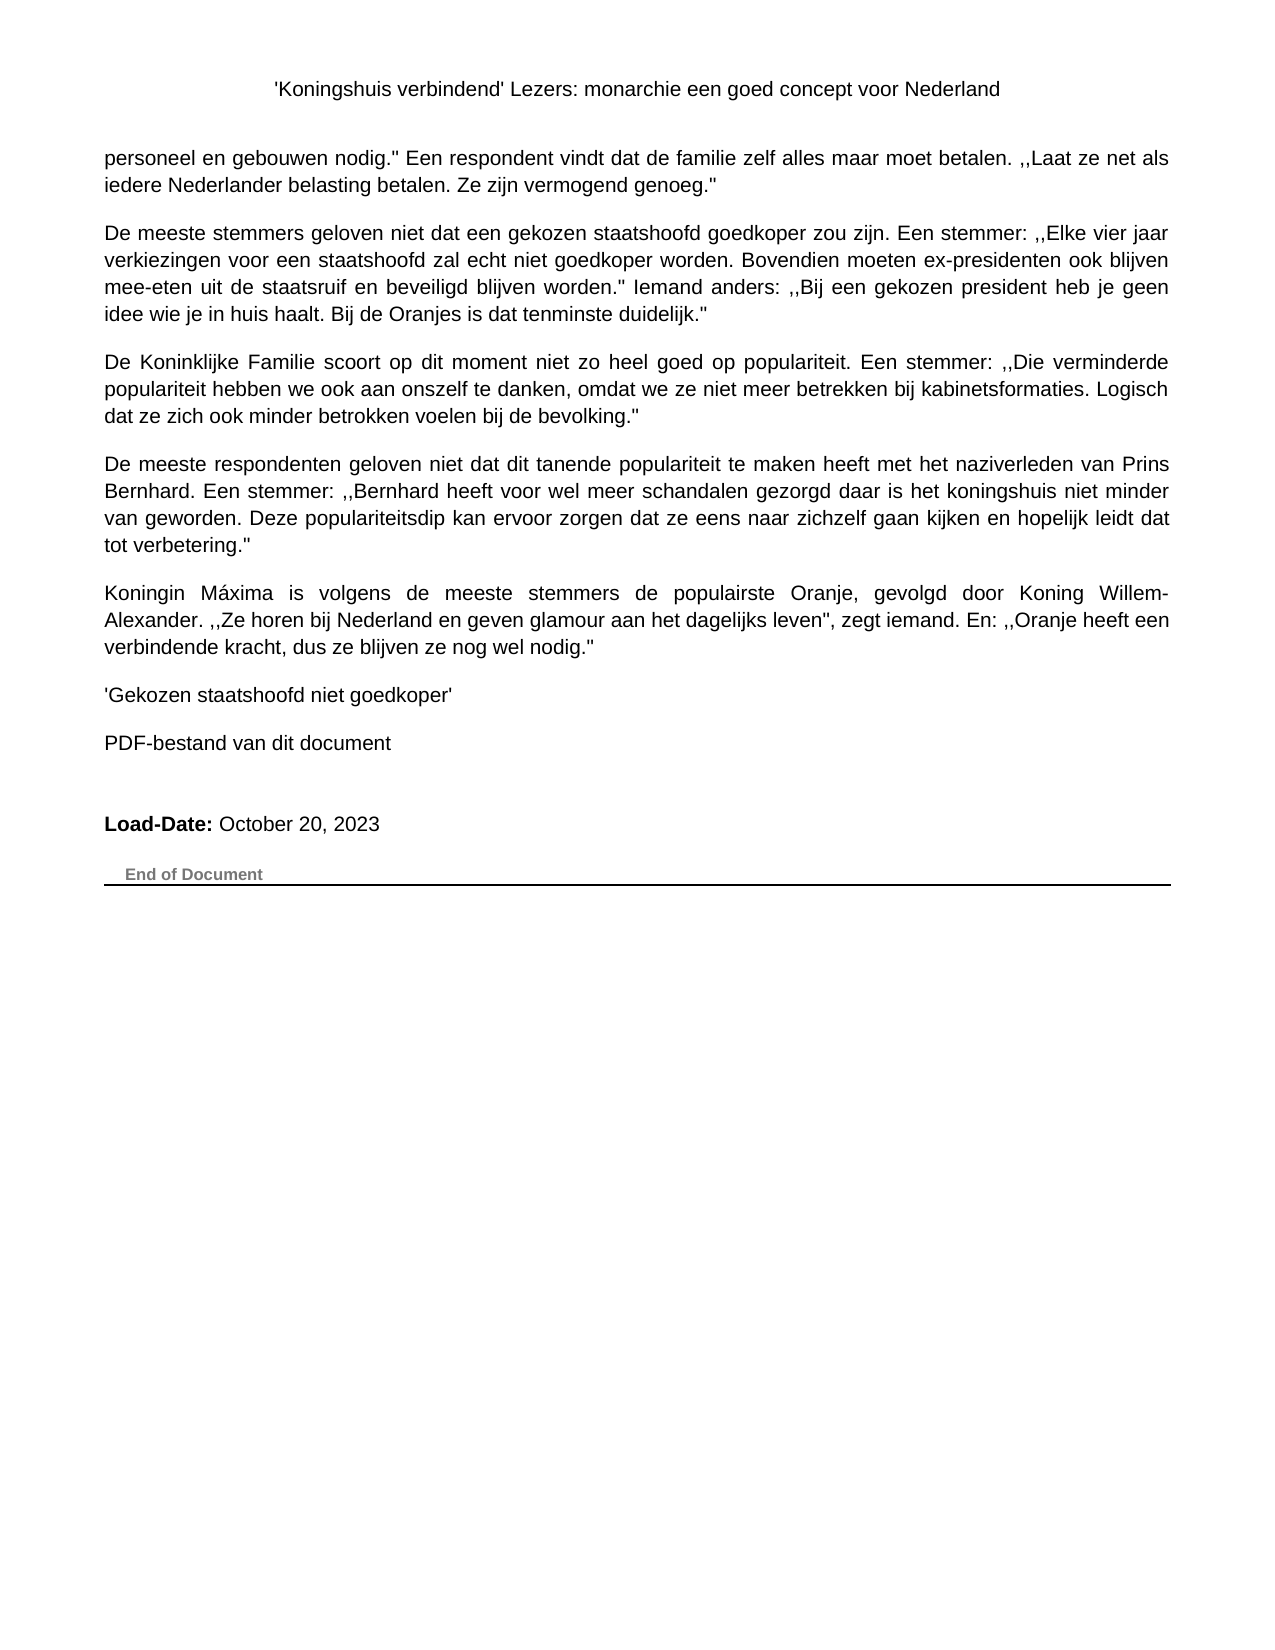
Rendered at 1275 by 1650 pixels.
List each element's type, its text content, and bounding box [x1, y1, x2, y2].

text De Koninklijke Familie scoort op dit moment niet zo heel goed op populariteit. Een stemmer: ,,Die verminderde populariteit hebben we ook aan onszelf te danken, omdat we ze niet meer betrekken bij kabinetsformaties. Logisch dat ze zich ook minder betrokken voelen bij de bevolking." [104, 346, 1171, 428]
text Load-Date: October 20, 2023 [104, 780, 1171, 836]
text End of Document [125, 864, 1171, 883]
text De meeste respondenten geloven niet dat dit tanende populariteit te maken heeft met het naziverleden van Prins Bernhard. Een stemmer: ,,Bernhard heeft voor wel meer schandalen gezorgd daar is het koningshuis niet minder van geworden. Deze populariteitsdip kan ervoor zorgen dat ze eens naar zichzelf gaan kijken en hopelijk leidt dat tot verbetering." [104, 448, 1171, 557]
text PDF-bestand van dit document [104, 728, 1171, 755]
text De meeste stemmers geloven niet dat een gekozen staatshoofd goedkoper zou zijn. Een stemmer: ,,Elke vier jaar verkiezingen voor een staatshoofd zal echt niet goedkoper worden. Bovendien moeten ex-presidenten ook blijven mee-eten uit de staatsruif en beveiligd blijven worden." Iemand anders: ,,Bij een gekozen president heb je geen idee wie je in huis haalt. Bij de Oranjes is dat tenminste duidelijk." [104, 217, 1171, 326]
text Koningin Máxima is volgens de meeste stemmers de populairste Oranje, gevolgd door Koning Willem-Alexander. ,,Ze horen bij Nederland en geven glamour aan het dagelijks leven", zegt iemand. En: ,,Oranje heeft een verbindende kracht, dus ze blijven ze nog wel nodig." [104, 578, 1171, 659]
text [104, 142, 1171, 196]
text 'Gekozen staatshoofd niet goedkoper' [104, 680, 1171, 707]
